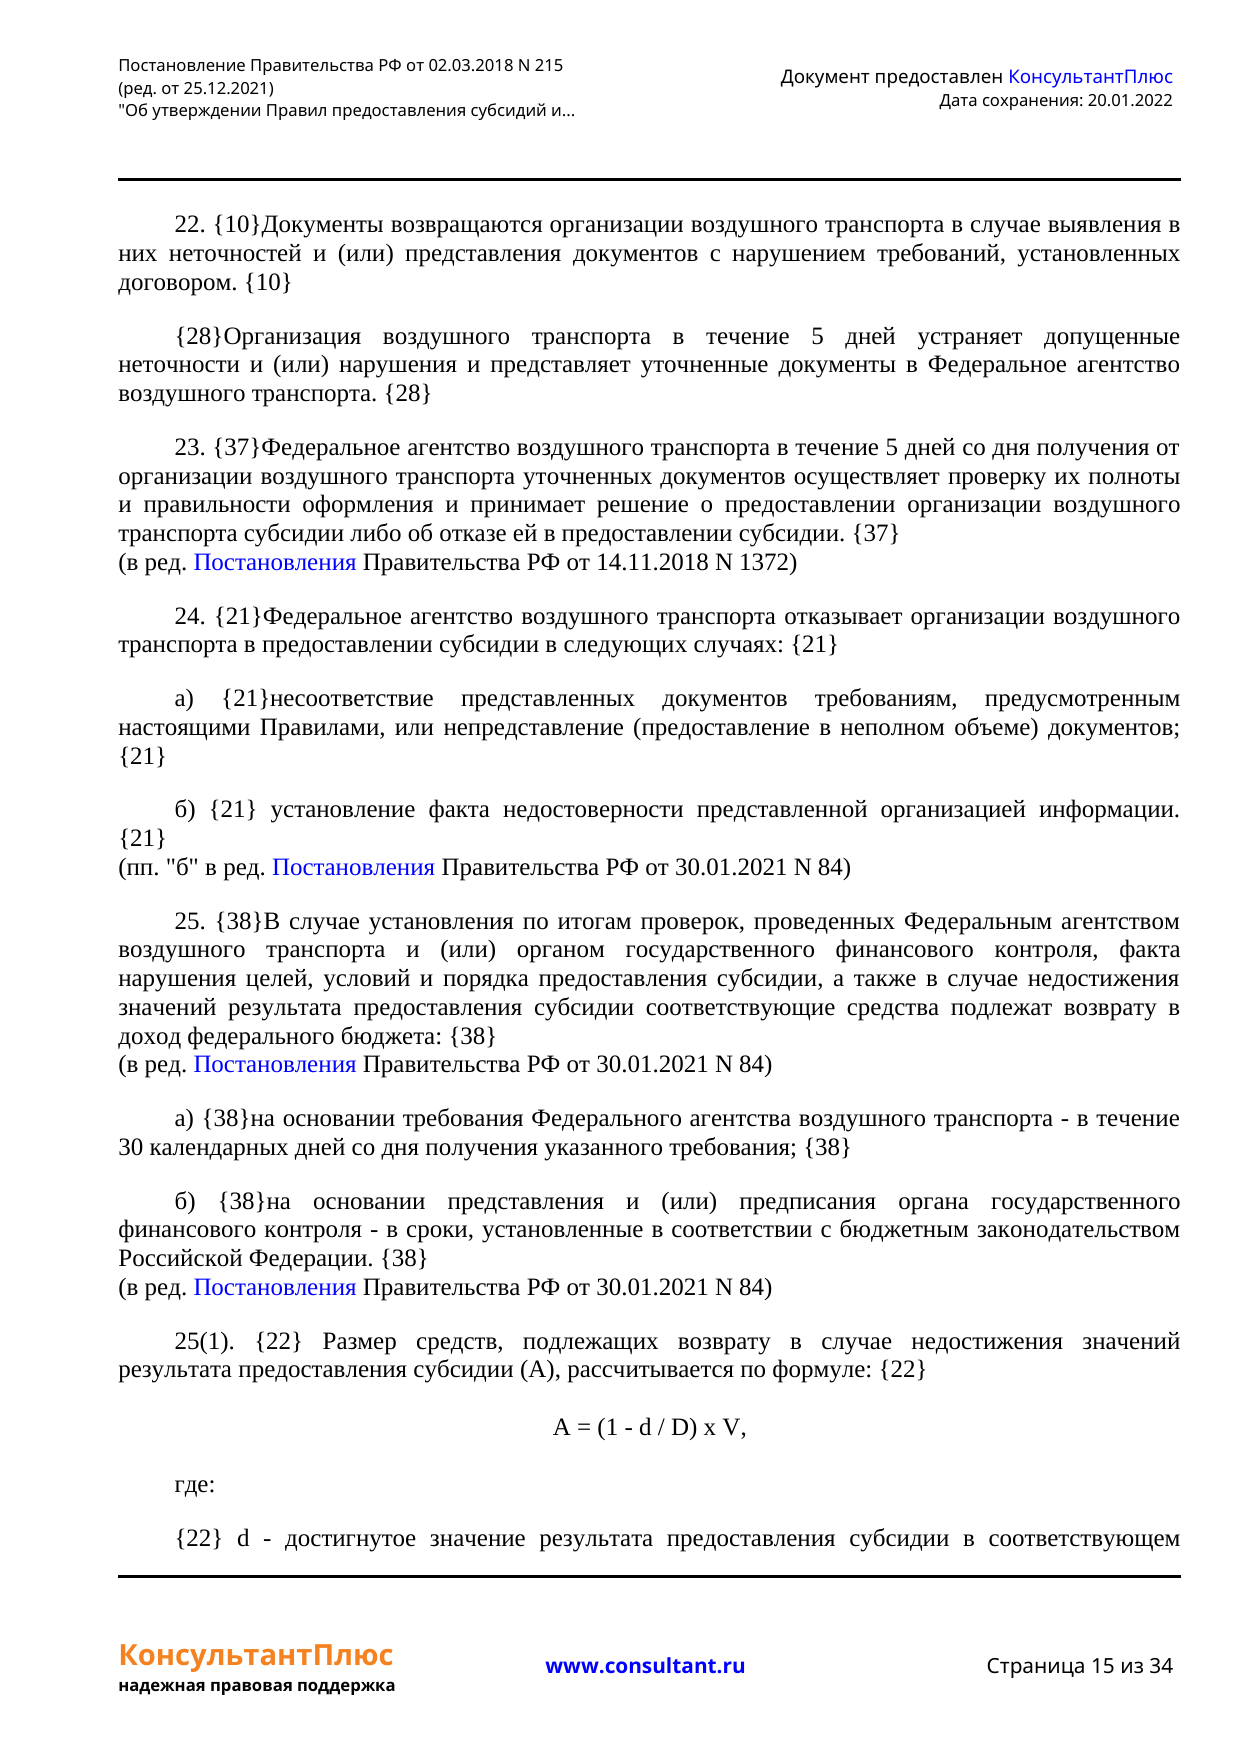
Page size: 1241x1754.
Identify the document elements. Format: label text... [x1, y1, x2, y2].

text A = (1 - d / D) x V, [118, 1412, 1181, 1441]
text (в ред. Постановления Правительства РФ от 30.01.2021 N 84) [118, 1049, 1181, 1078]
text 23. {37}Федеральное агентство воздушного транспорта в течение 5 дней со дня получения от организации воздушного транспорта уточненных документов осуществляет проверку их полноты и правильности оформления и принимает решение о предоставлении организации воздушного транспорта субсидии либо об отказе ей в предоставлении субсидии. {37} [118, 432, 1181, 547]
text 25(1). {22} Размер средств, подлежащих возврату в случае недостижения значений результата предоставления субсидии (A), рассчитывается по формуле: {22} [118, 1326, 1181, 1383]
text (в ред. Постановления Правительства РФ от 14.11.2018 N 1372) [118, 547, 1181, 576]
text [118, 1523, 1181, 1552]
text {28}Организация воздушного транспорта в течение 5 дней устраняет допущенные неточности и (или) нарушения и представляет уточненные документы в Федеральное агентство воздушного транспорта. {28} [118, 321, 1181, 407]
text б) {38}на основании представления и (или) предписания органа государственного финансового контроля - в сроки, установленные в соответствии с бюджетным законодательством Российской Федерации. {38} [118, 1186, 1181, 1272]
text 24. {21}Федеральное агентство воздушного транспорта отказывает организации воздушного транспорта в предоставлении субсидии в следующих случаях: {21} [118, 601, 1181, 658]
text 25. {38}В случае установления по итогам проверок, проведенных Федеральным агентством воздушного транспорта и (или) органом государственного финансового контроля, факта нарушения целей, условий и порядка предоставления субсидии, а также в случае недостижения значений результата предоставления субсидии соответствующие средства подлежат возврату в доход федерального бюджета: {38} [118, 906, 1181, 1049]
text б) {21} установление факта недостоверности представленной организацией информации. {21} [118, 794, 1181, 852]
text (пп. "б" в ред. Постановления Правительства РФ от 30.01.2021 N 84) [118, 852, 1181, 881]
text (в ред. Постановления Правительства РФ от 30.01.2021 N 84) [118, 1272, 1181, 1301]
text 22. {10}Документы возвращаются организации воздушного транспорта в случае выявления в них неточностей и (или) представления документов с нарушением требований, установленных договором. {10} [118, 209, 1181, 296]
text где: [118, 1469, 1181, 1498]
text а) {21}несоответствие представленных документов требованиям, предусмотренным настоящими Правилами, или непредставление (предоставление в неполном объеме) документов; {21} [118, 683, 1181, 769]
text а) {38}на основании требования Федерального агентства воздушного транспорта - в течение 30 календарных дней со дня получения указанного требования; {38} [118, 1103, 1181, 1161]
